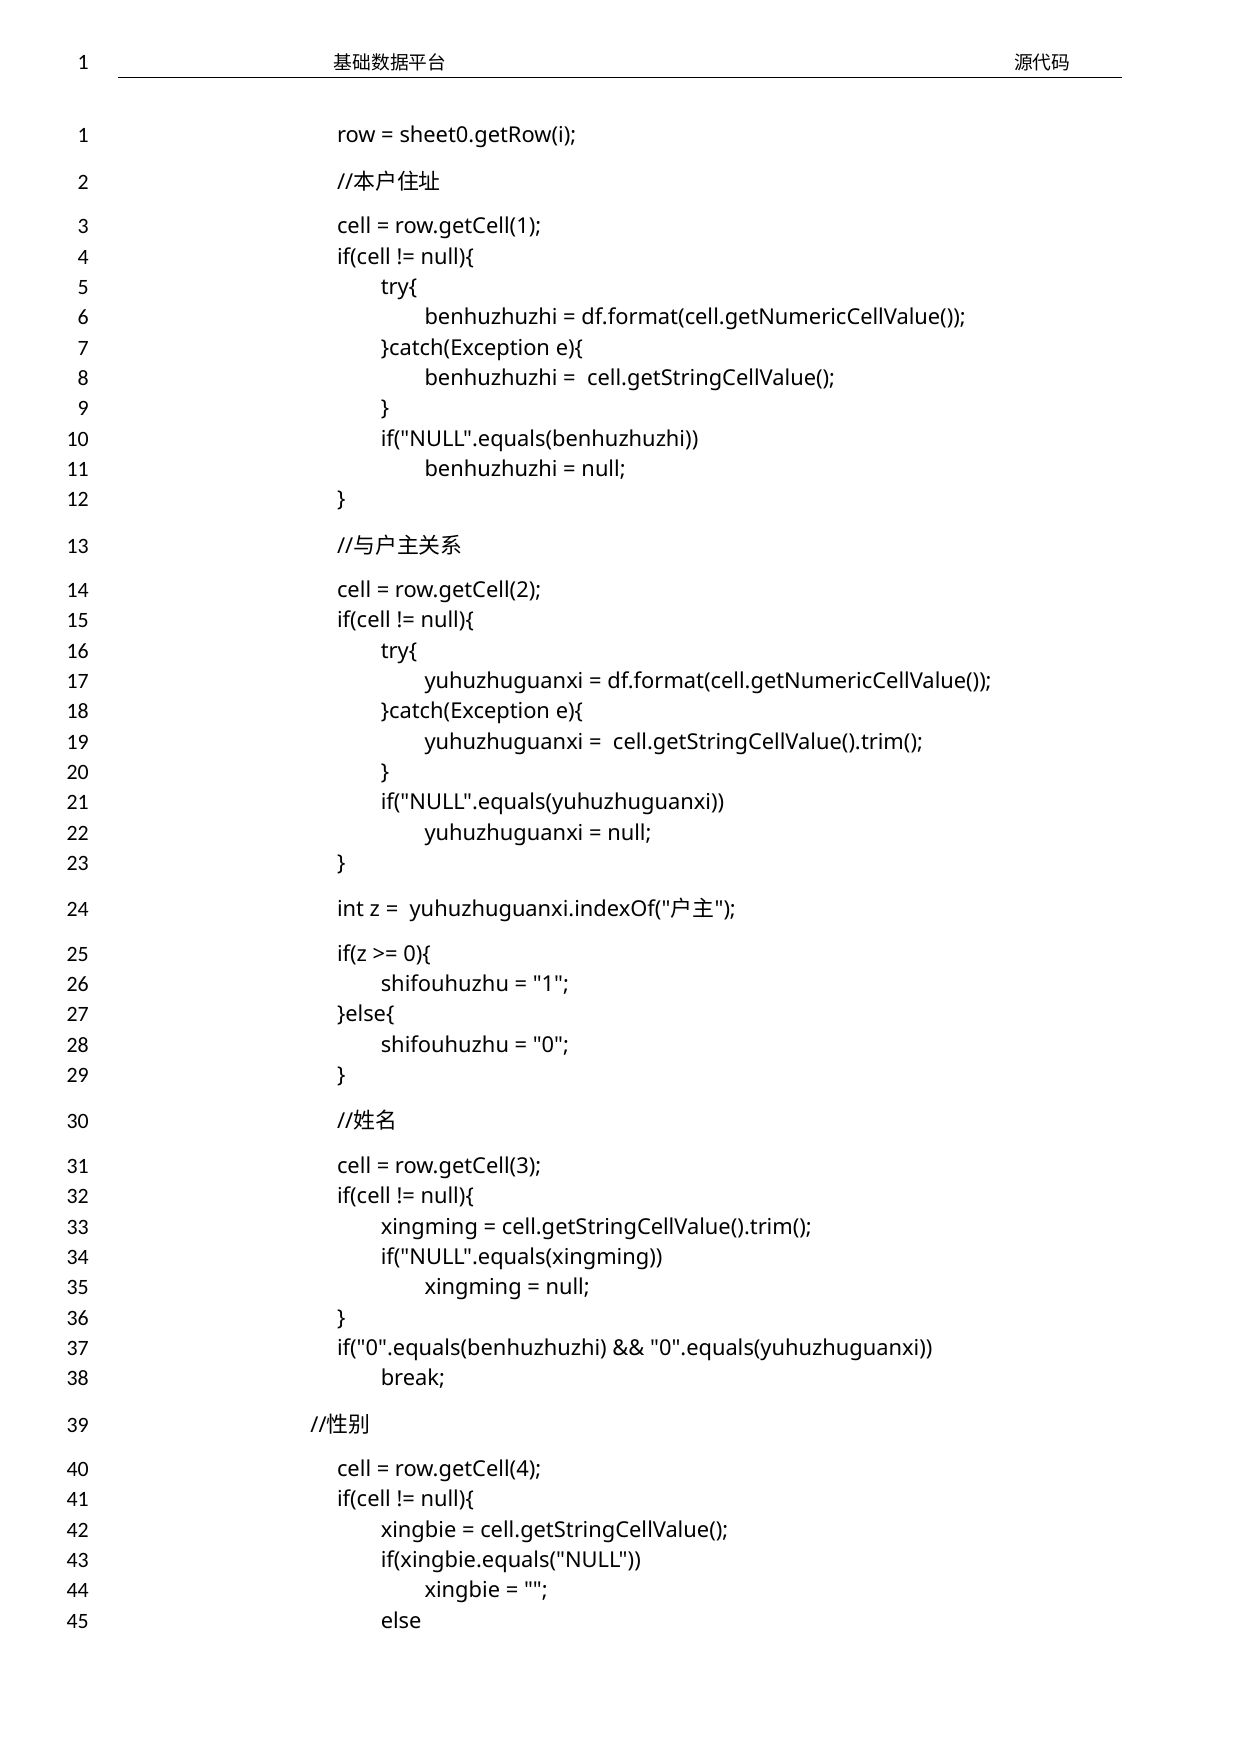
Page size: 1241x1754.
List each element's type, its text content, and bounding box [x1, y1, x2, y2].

text //姓名 [118, 1089, 1122, 1150]
text } [118, 847, 1122, 877]
text yuhuzhuguanxi = null; [118, 816, 1122, 847]
text } [118, 1301, 1122, 1332]
text break; [118, 1362, 1122, 1392]
text xingming = null; [118, 1271, 1122, 1301]
text //与户主关系 [118, 513, 1122, 574]
text try{ [118, 271, 1122, 301]
text }else{ [118, 998, 1122, 1028]
text if(cell != null){ [118, 240, 1122, 271]
text if("NULL".equals(benhuzhuzhi)) [118, 422, 1122, 453]
text } [118, 483, 1122, 513]
text if(z >= 0){ [118, 938, 1122, 968]
text xingming = cell.getStringCellValue().trim(); [118, 1210, 1122, 1241]
text } [118, 392, 1122, 422]
text if(xingbie.equals("NULL")) [118, 1544, 1122, 1574]
text shifouhuzhu = "1"; [118, 968, 1122, 998]
text row = sheet0.getRow(i); [118, 119, 1122, 149]
text if(cell != null){ [118, 1180, 1122, 1210]
text } [118, 756, 1122, 786]
text benhuzhuzhi = cell.getStringCellValue(); [118, 362, 1122, 392]
text cell = row.getCell(4); [118, 1453, 1122, 1483]
text }catch(Exception e){ [118, 331, 1122, 362]
text if("NULL".equals(xingming)) [118, 1241, 1122, 1271]
text shifouhuzhu = "0"; [118, 1028, 1122, 1059]
text try{ [118, 634, 1122, 665]
text else [118, 1604, 1122, 1635]
text yuhuzhuguanxi = df.format(cell.getNumericCellValue()); [118, 665, 1122, 695]
text }catch(Exception e){ [118, 695, 1122, 725]
text int z = yuhuzhuguanxi.indexOf("户主"); [118, 877, 1122, 938]
text if("NULL".equals(yuhuzhuguanxi)) [118, 786, 1122, 816]
text xingbie = cell.getStringCellValue(); [118, 1513, 1122, 1544]
text //本户住址 [118, 149, 1122, 210]
text if(cell != null){ [118, 604, 1122, 634]
text benhuzhuzhi = null; [118, 453, 1122, 483]
text if("0".equals(benhuzhuzhi) && "0".equals(yuhuzhuguanxi)) [118, 1332, 1122, 1362]
text yuhuzhuguanxi = cell.getStringCellValue().trim(); [118, 725, 1122, 756]
text } [118, 1059, 1122, 1089]
text //性别 [118, 1392, 1122, 1453]
text benhuzhuzhi = df.format(cell.getNumericCellValue()); [118, 301, 1122, 331]
text cell = row.getCell(1); [118, 210, 1122, 240]
text cell = row.getCell(2); [118, 574, 1122, 604]
text cell = row.getCell(3); [118, 1150, 1122, 1180]
text if(cell != null){ [118, 1483, 1122, 1513]
text xingbie = ""; [118, 1574, 1122, 1604]
